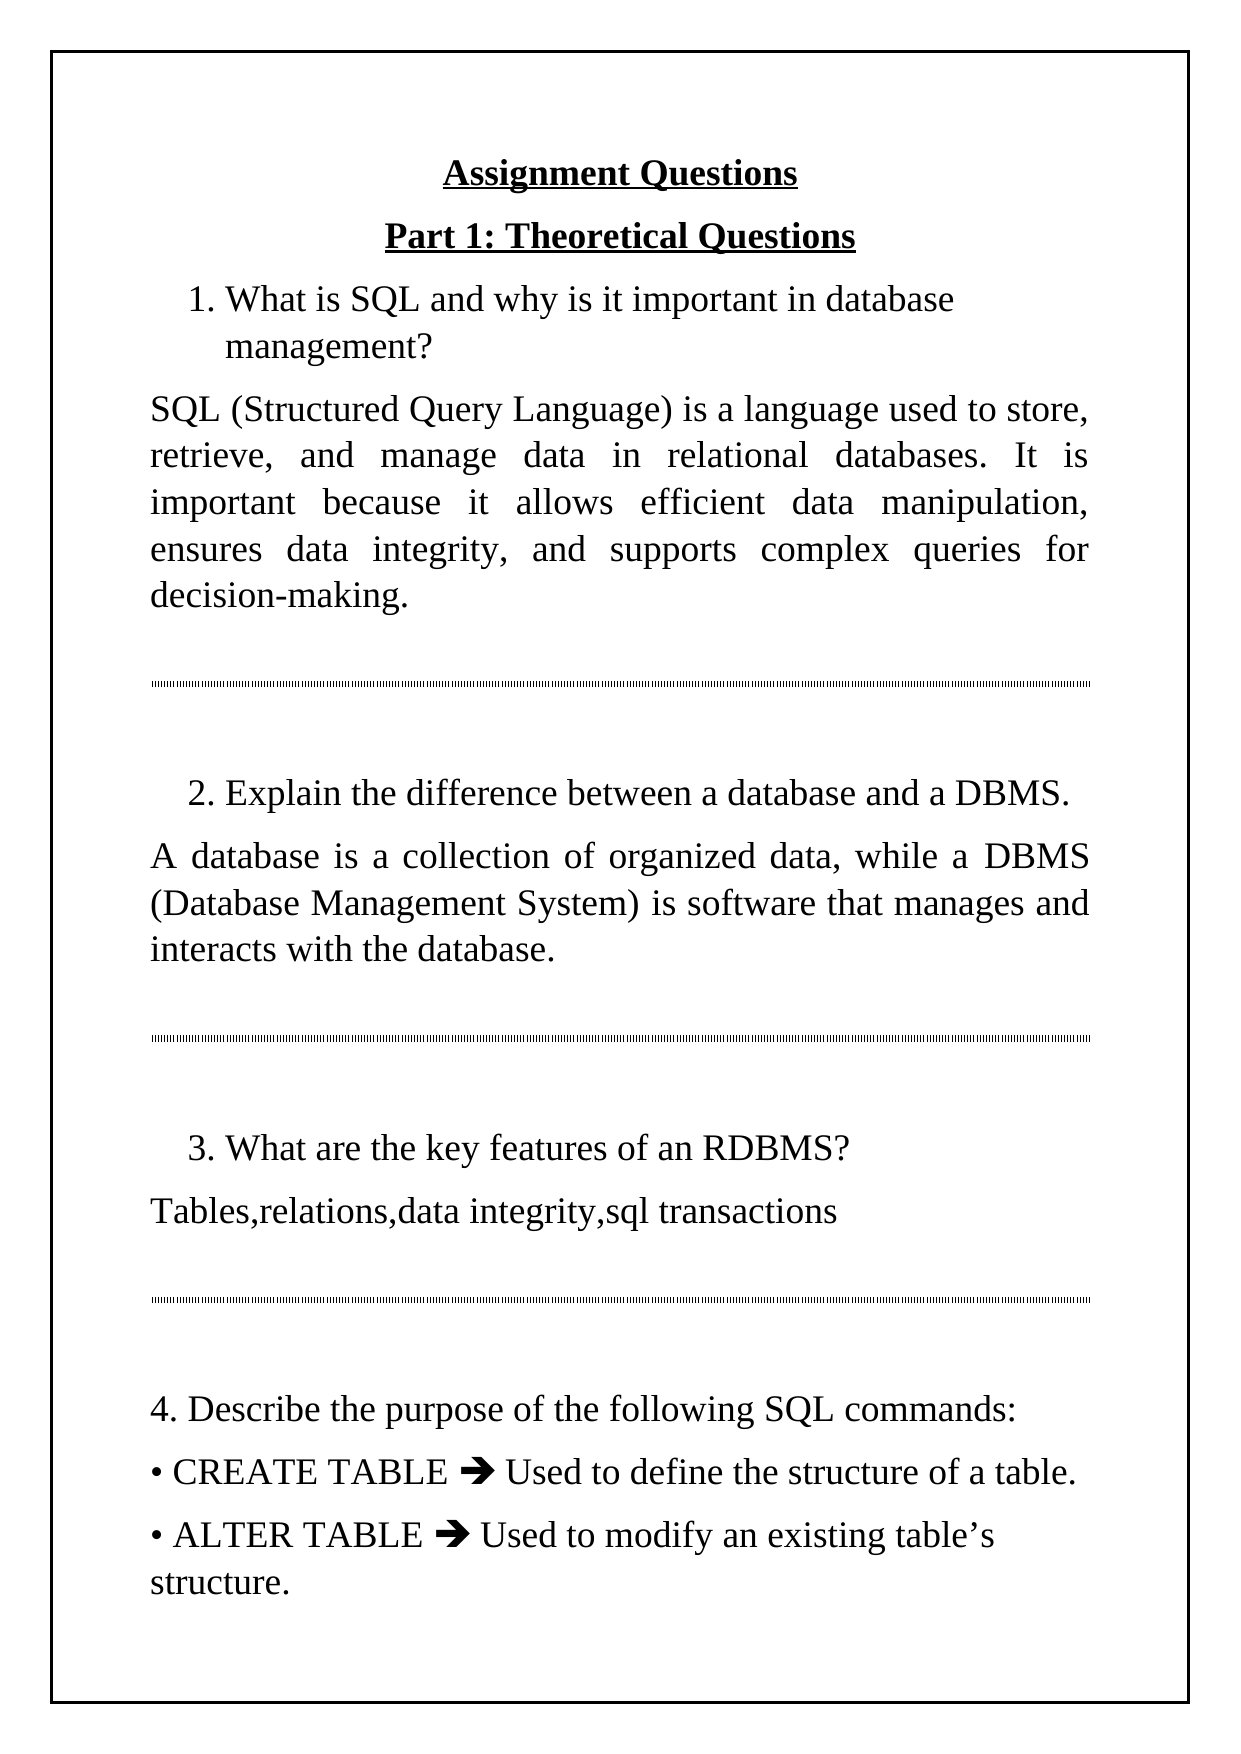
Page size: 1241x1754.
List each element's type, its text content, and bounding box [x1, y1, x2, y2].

text A database is a collection of organized data, while a DBMS (Database Management System) is software that manages and interacts with the database. [150, 834, 1090, 970]
list What are the key features of an RDBMS? [187, 1125, 1090, 1168]
list What is SQL and why is it important in database management? [187, 276, 1090, 366]
text 4. Describe the purpose of the following SQL commands: [150, 1386, 1090, 1429]
text Part 1: Theoretical Questions [150, 213, 1090, 256]
text Assignment Questions [150, 150, 1090, 193]
text Tables,relations,data integrity,sql transactions [150, 1188, 1090, 1231]
text • ALTER TABLE Used to modify an existing table’s structure. [150, 1513, 1090, 1602]
text SQL (Structured Query Language) is a language used to store, retrieve, and manage data in relational databases. It is important because it allows efficient data manipulation, ensures data integrity, and supports complex queries for decision-making. [150, 386, 1090, 616]
list Explain the difference between a database and a DBMS. [187, 771, 1090, 814]
text • CREATE TABLE Used to define the structure of a table. [150, 1449, 1090, 1492]
